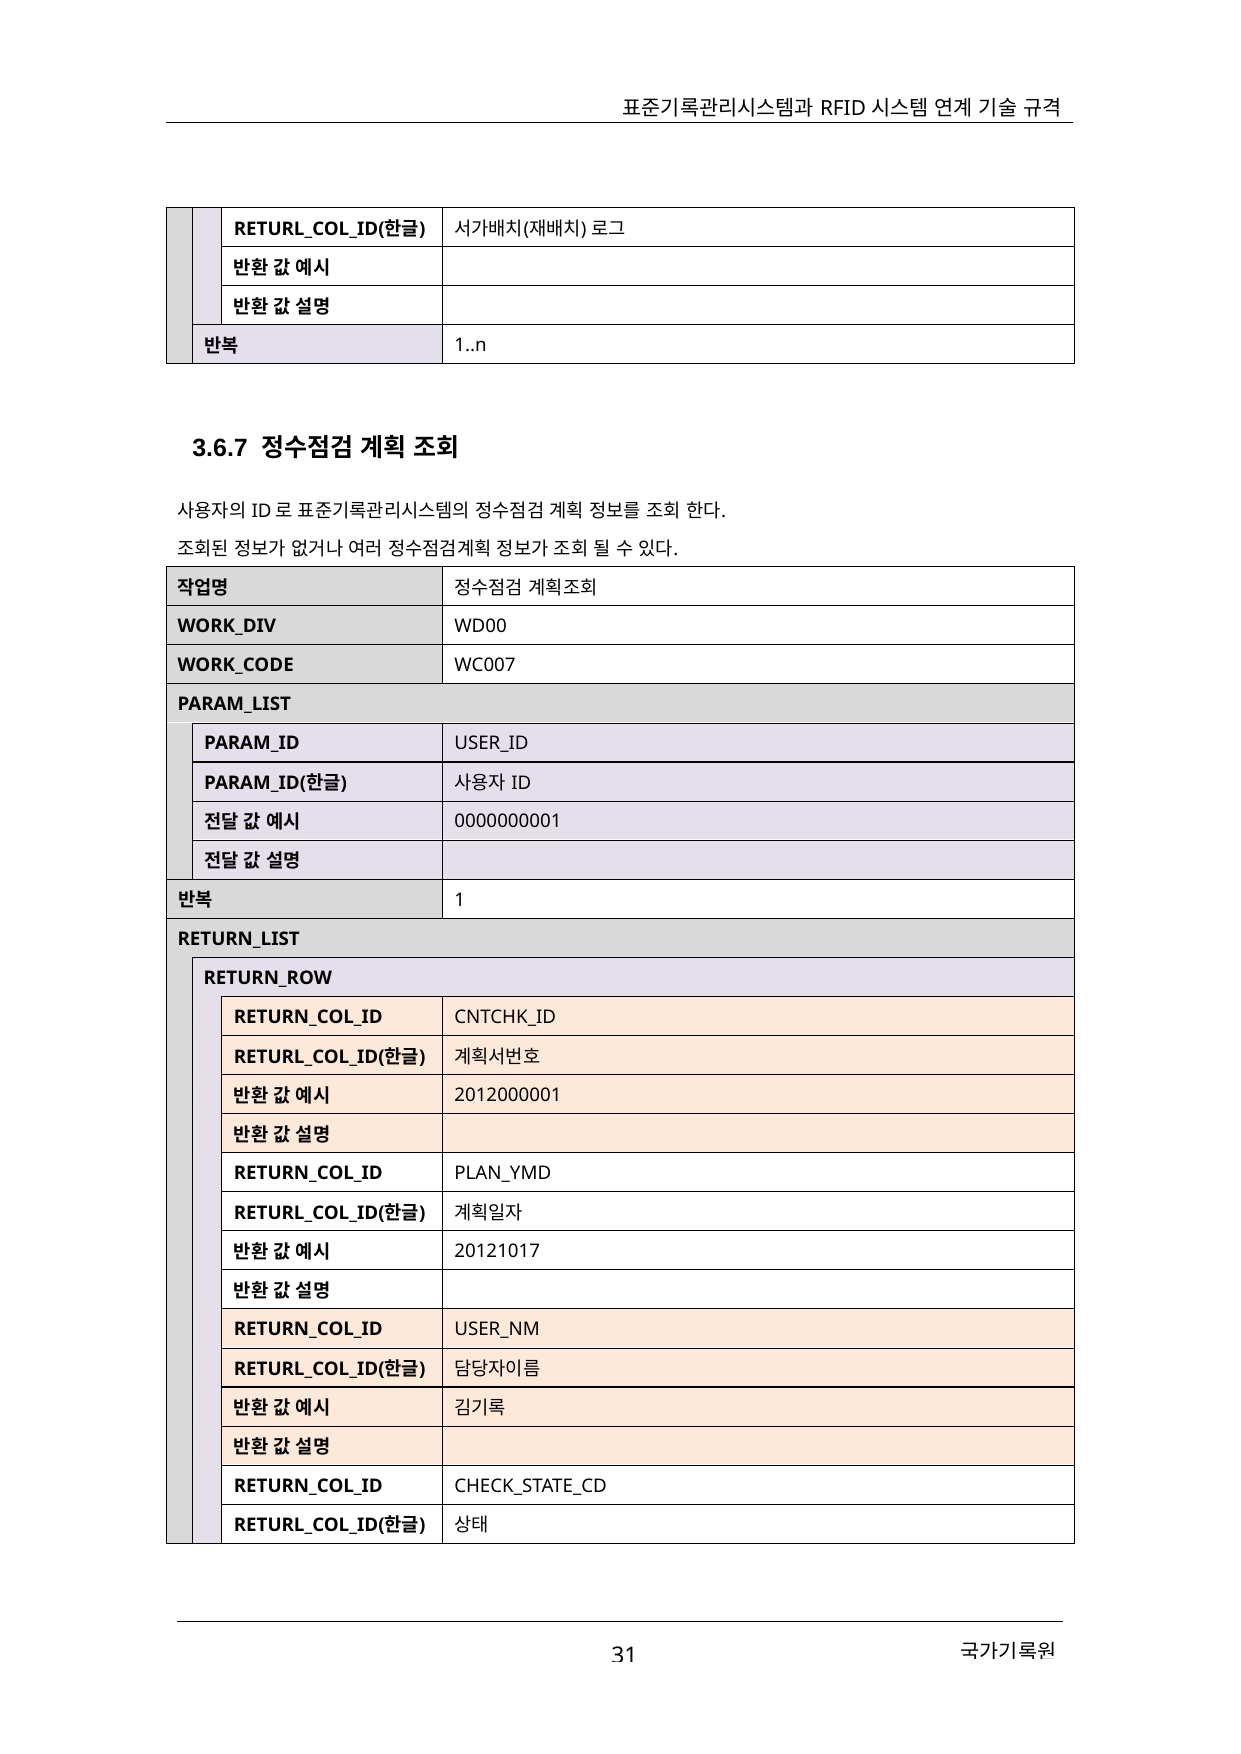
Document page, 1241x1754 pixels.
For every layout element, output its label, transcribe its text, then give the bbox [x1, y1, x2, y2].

text 조회된 정보가 없거나 여러 정수점검계획 정보가 조회 될 수 있다. [177, 528, 1063, 566]
table_cell USER_NM [443, 1309, 1074, 1347]
table_cell USER_ID [443, 724, 1074, 761]
table_cell [443, 1270, 1074, 1308]
table_cell [443, 247, 1074, 285]
table_cell 서가배치(재배치) 로그 [443, 208, 1074, 246]
table_cell 반환 값 설명 [222, 1114, 442, 1152]
table_cell PLAN_YMD [443, 1153, 1074, 1191]
table_cell 계획일자 [443, 1192, 1074, 1230]
table_cell 전달 값 예시 [193, 802, 442, 839]
table_cell [167, 957, 192, 1543]
table_cell 반환 값 예시 [222, 1075, 442, 1113]
table_cell 사용자 ID [443, 763, 1074, 801]
table_cell WC007 [443, 645, 1074, 683]
table_cell WD00 [443, 606, 1074, 644]
table_cell 전달 값 설명 [193, 841, 442, 879]
table_cell 2012000001 [443, 1075, 1074, 1113]
table_cell RETURL_COL_ID(한글) [222, 1505, 442, 1543]
table_cell PARAM_ID [193, 724, 442, 761]
table_cell PARAM_ID(한글) [193, 763, 442, 801]
table_cell RETURN_COL_ID [222, 1153, 442, 1191]
table_cell PARAM_LIST [167, 684, 1074, 722]
table_cell 20121017 [443, 1231, 1074, 1269]
table_cell 담당자이름 [443, 1349, 1074, 1386]
table_cell 1..n [443, 325, 1074, 363]
table_cell RETURL_COL_ID(한글) [222, 1036, 442, 1074]
table_cell 0000000001 [443, 802, 1074, 839]
table_header 정수점검 계획조회 [443, 567, 1074, 605]
table_cell 반환 값 설명 [222, 286, 442, 324]
table_cell RETURL_COL_ID(한글) [222, 1192, 442, 1230]
table_cell RETURN_COL_ID [222, 1309, 442, 1347]
table_cell RETURN_COL_ID [222, 1466, 442, 1504]
table_cell CHECK_STATE_CD [443, 1466, 1074, 1504]
table_cell 계획서번호 [443, 1036, 1074, 1074]
table_cell CNTCHK_ID [443, 997, 1074, 1035]
text 사용자의 ID로 표준기록관리시스템의 정수점검 계획 정보를 조회 한다. [177, 490, 1063, 528]
table_cell 반복 [193, 325, 442, 363]
table_cell RETURN_COL_ID [222, 997, 442, 1035]
table_cell 상태 [443, 1505, 1074, 1543]
table_cell [443, 286, 1074, 324]
table_header 작업명 [167, 567, 442, 605]
table_cell RETURN_ROW [193, 958, 1074, 996]
table_cell [167, 723, 192, 879]
table_cell WORK_DIV [167, 606, 442, 644]
table_cell [443, 1114, 1074, 1152]
table_cell 반환 값 예시 [222, 1231, 442, 1269]
table_cell 반복 [167, 880, 442, 918]
table_cell RETURL_COL_ID(한글) [222, 208, 442, 246]
table_cell 반환 값 예시 [222, 1388, 442, 1426]
table_cell 김기록 [443, 1388, 1074, 1426]
table_cell [443, 841, 1074, 879]
table_cell [443, 1427, 1074, 1464]
table_cell 반환 값 예시 [222, 247, 442, 285]
table_cell 반환 값 설명 [222, 1270, 442, 1308]
table_cell RETURL_COL_ID(한글) [222, 1349, 442, 1386]
table_cell [193, 996, 221, 1543]
table_cell 1 [443, 880, 1074, 918]
table_cell 반환 값 설명 [222, 1427, 442, 1464]
table_cell RETURN_LIST [167, 919, 1074, 957]
subtitle 정수점검 계획 조회 [192, 427, 1063, 465]
table_cell WORK_CODE [167, 645, 442, 683]
